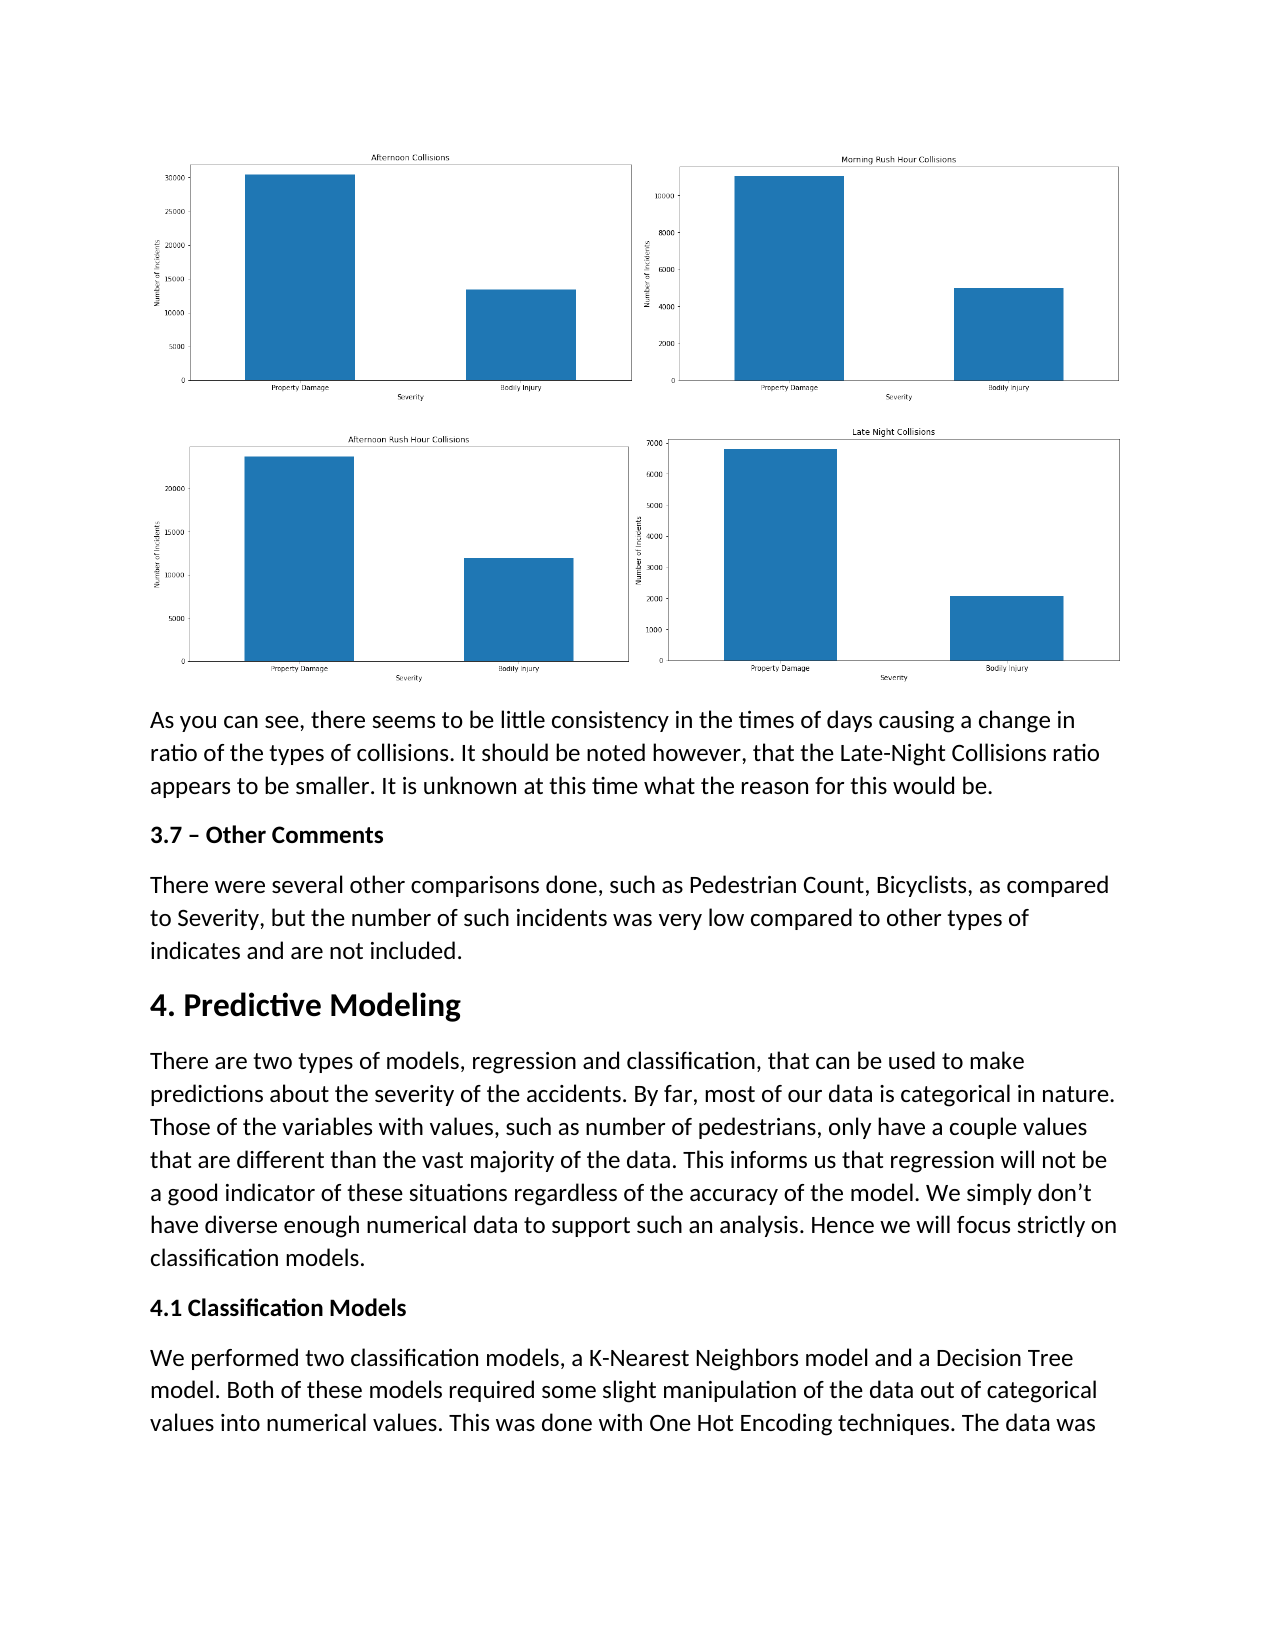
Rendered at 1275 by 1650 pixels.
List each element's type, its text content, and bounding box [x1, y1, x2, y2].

picture [640, 151, 1122, 405]
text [150, 1342, 1125, 1438]
text As you can see, there seems to be little consistency in the times of days causing a change in ratio of the types of collisions. It should be noted however, that the Late-Night Collisions ratio appears to be smaller. It is unknown at this time what the reason for this would be. [150, 704, 1125, 800]
text There were several other comparisons done, such as Pedestrian Count, Bicyclists, as compared to Severity, but the number of such incidents was very low compared to other types of indicates and are not included. [150, 869, 1125, 965]
text There are two types of models, regression and classification, that can be used to make predictions about the severity of the accidents. By far, most of our data is categorical in nature. Those of the variables with values, such as number of pedestrians, only have a couple values that are different than the vast majority of the data. This informs us that regression will not be a good indicator of these situations regardless of the accuracy of the model. We simply don’t have diverse enough numerical data to support such an analysis. Hence we will focus strictly on classification models. [150, 1045, 1125, 1273]
picture [150, 424, 1124, 686]
text 4.1 Classification Models [150, 1292, 1125, 1323]
text 3.7 – Other Comments [150, 819, 1125, 850]
text 4. Predictive Modeling [150, 984, 1125, 1025]
picture [150, 150, 635, 405]
